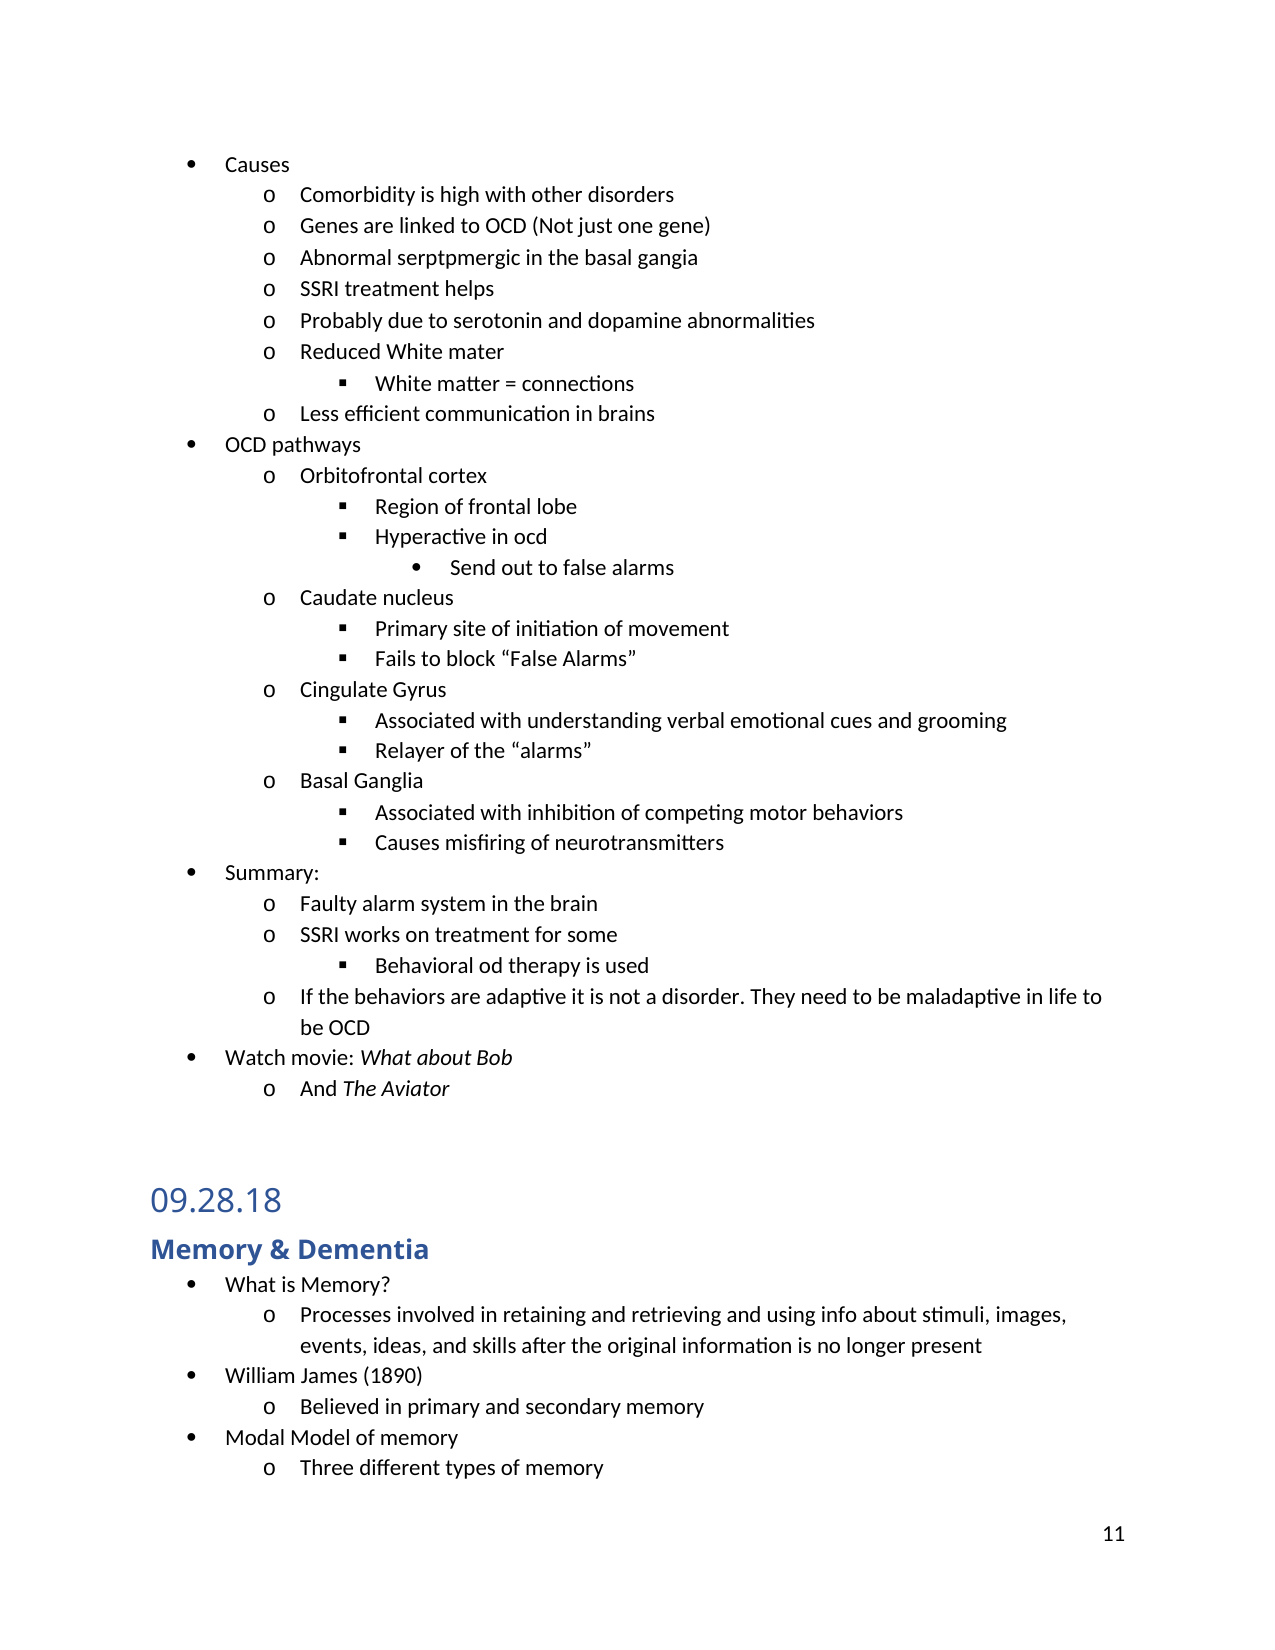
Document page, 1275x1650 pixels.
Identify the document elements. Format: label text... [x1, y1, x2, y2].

list Modal Model of memory [187, 1423, 1125, 1451]
list Believed in primary and secondary memory [262, 1392, 1125, 1421]
list And The Aviator [262, 1074, 1125, 1103]
subtitle 09.28.18 [150, 1177, 1125, 1222]
list Genes are linked to OCD (Not just one gene) [262, 212, 1125, 241]
list Less efficient communication in brains [262, 399, 1125, 428]
list Probably due to serotonin and dopamine abnormalities [262, 306, 1125, 335]
list Fails to block “False Alarms” [337, 644, 1125, 673]
list Three different types of memory [262, 1453, 1125, 1483]
list White matter = connections [337, 369, 1125, 397]
list Relayer of the “alarms” [337, 736, 1125, 764]
list Hyperactive in ocd [337, 522, 1125, 551]
list SSRI treatment helps [262, 274, 1125, 304]
list Watch movie: What about Bob [187, 1043, 1125, 1071]
list SSRI works on treatment for some [262, 920, 1125, 949]
list Faulty alarm system in the brain [262, 889, 1125, 918]
list Associated with inhibition of competing motor behaviors [337, 798, 1125, 826]
list Caudate nucleus [262, 583, 1125, 612]
list OCD pathways [187, 431, 1125, 459]
list Causes misfiring of neurotransmitters [337, 828, 1125, 856]
list Send out to false alarms [412, 553, 1125, 581]
list What is Memory? [187, 1270, 1125, 1298]
list Summary: [187, 858, 1125, 887]
list Primary site of initiation of movement [337, 614, 1125, 642]
list Orbitofrontal cortex [262, 461, 1125, 490]
list Comorbidity is high with other disorders [262, 180, 1125, 209]
list Cingulate Gyrus [262, 675, 1125, 704]
list Reduced White mater [262, 337, 1125, 367]
list William James (1890) [187, 1362, 1125, 1390]
list If the behaviors are adaptive it is not a disorder. They need to be maladaptive in life to be OCD [262, 982, 1125, 1041]
subtitle Memory & Dementia [150, 1230, 1125, 1267]
list Abnormal serptpmergic in the basal gangia [262, 243, 1125, 272]
list Causes [187, 150, 1125, 178]
list Region of frontal lobe [337, 492, 1125, 520]
list Behavioral od therapy is used [337, 952, 1125, 980]
list Associated with understanding verbal emotional cues and grooming [337, 706, 1125, 734]
list Processes involved in retaining and retrieving and using info about stimuli, images, events, ideas, and skills after the original information is no longer present [262, 1300, 1125, 1359]
list Basal Ganglia [262, 767, 1125, 796]
